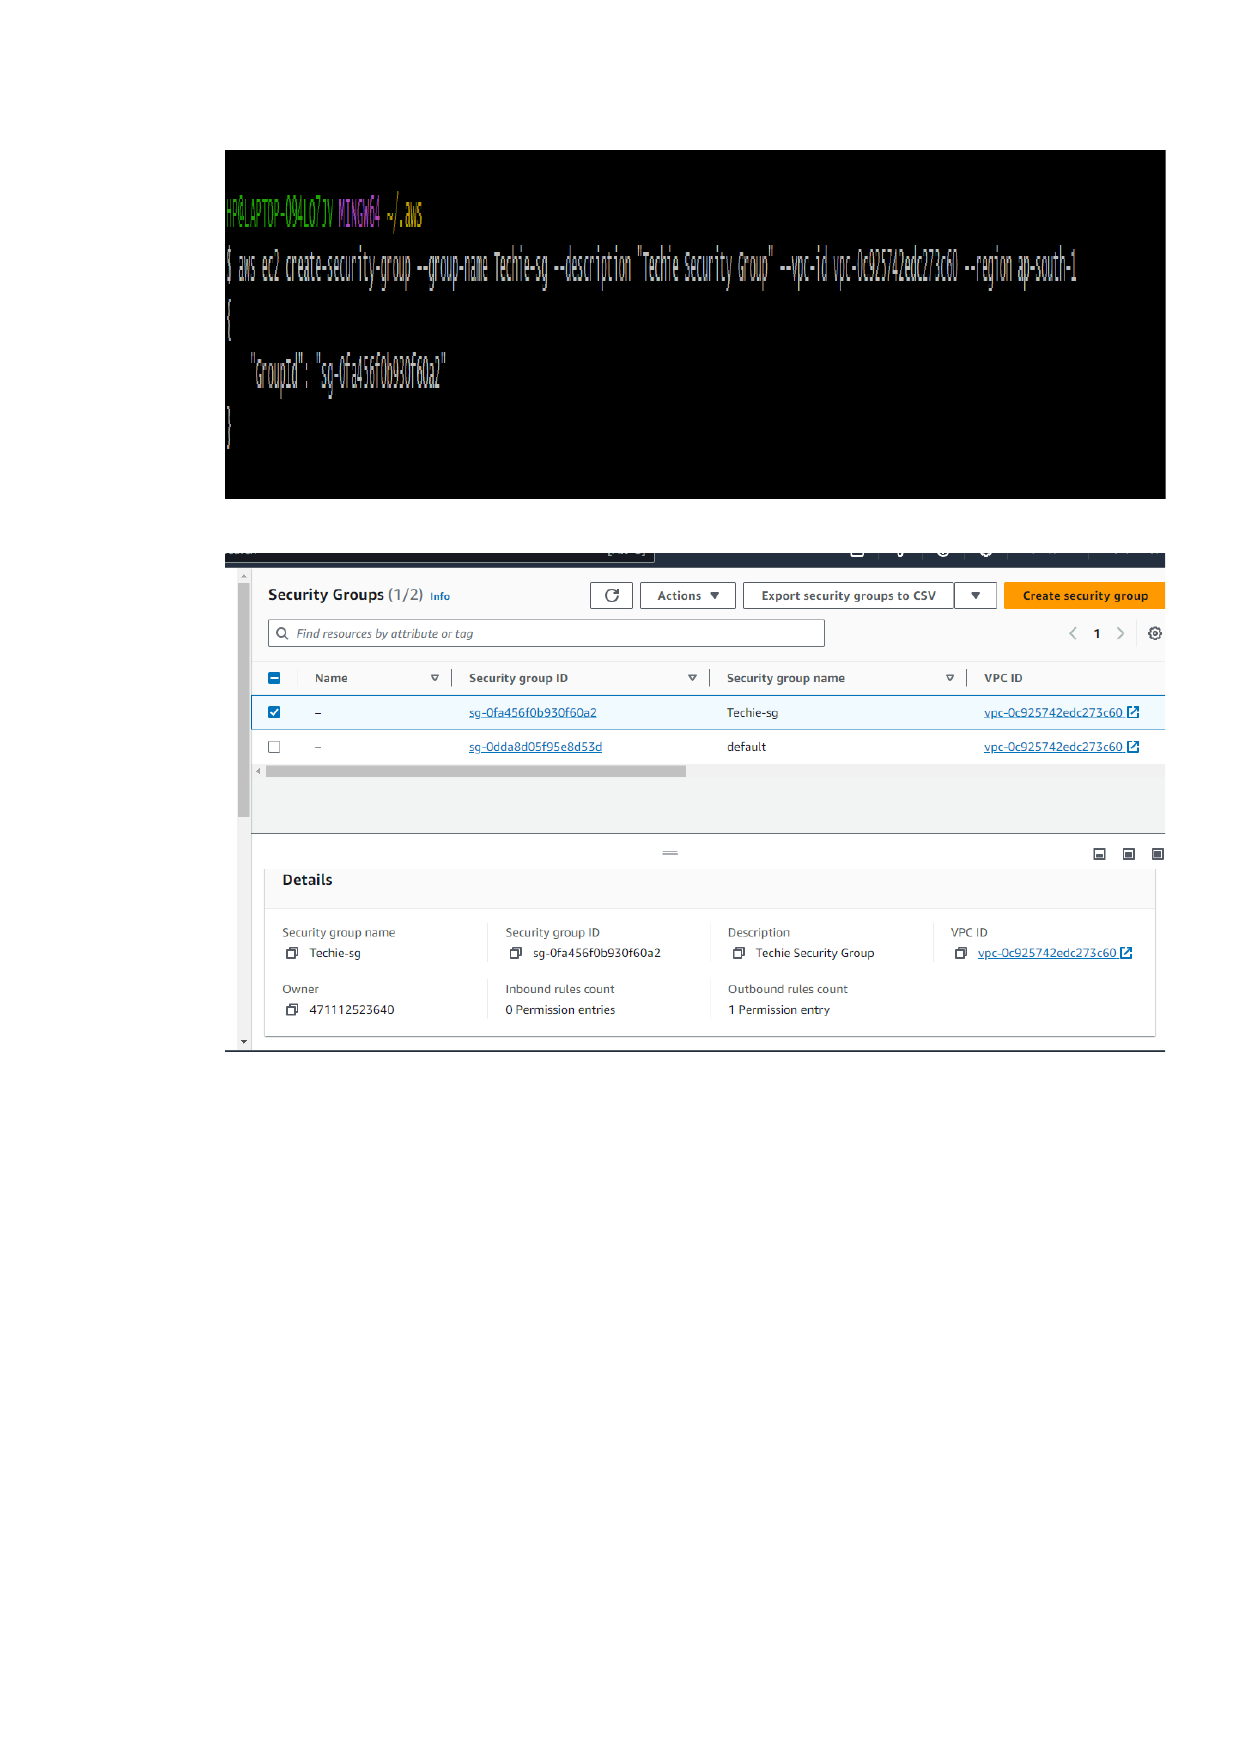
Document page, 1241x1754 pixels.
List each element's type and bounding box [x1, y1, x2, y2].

picture [225, 553, 1166, 1052]
picture [225, 150, 1166, 499]
